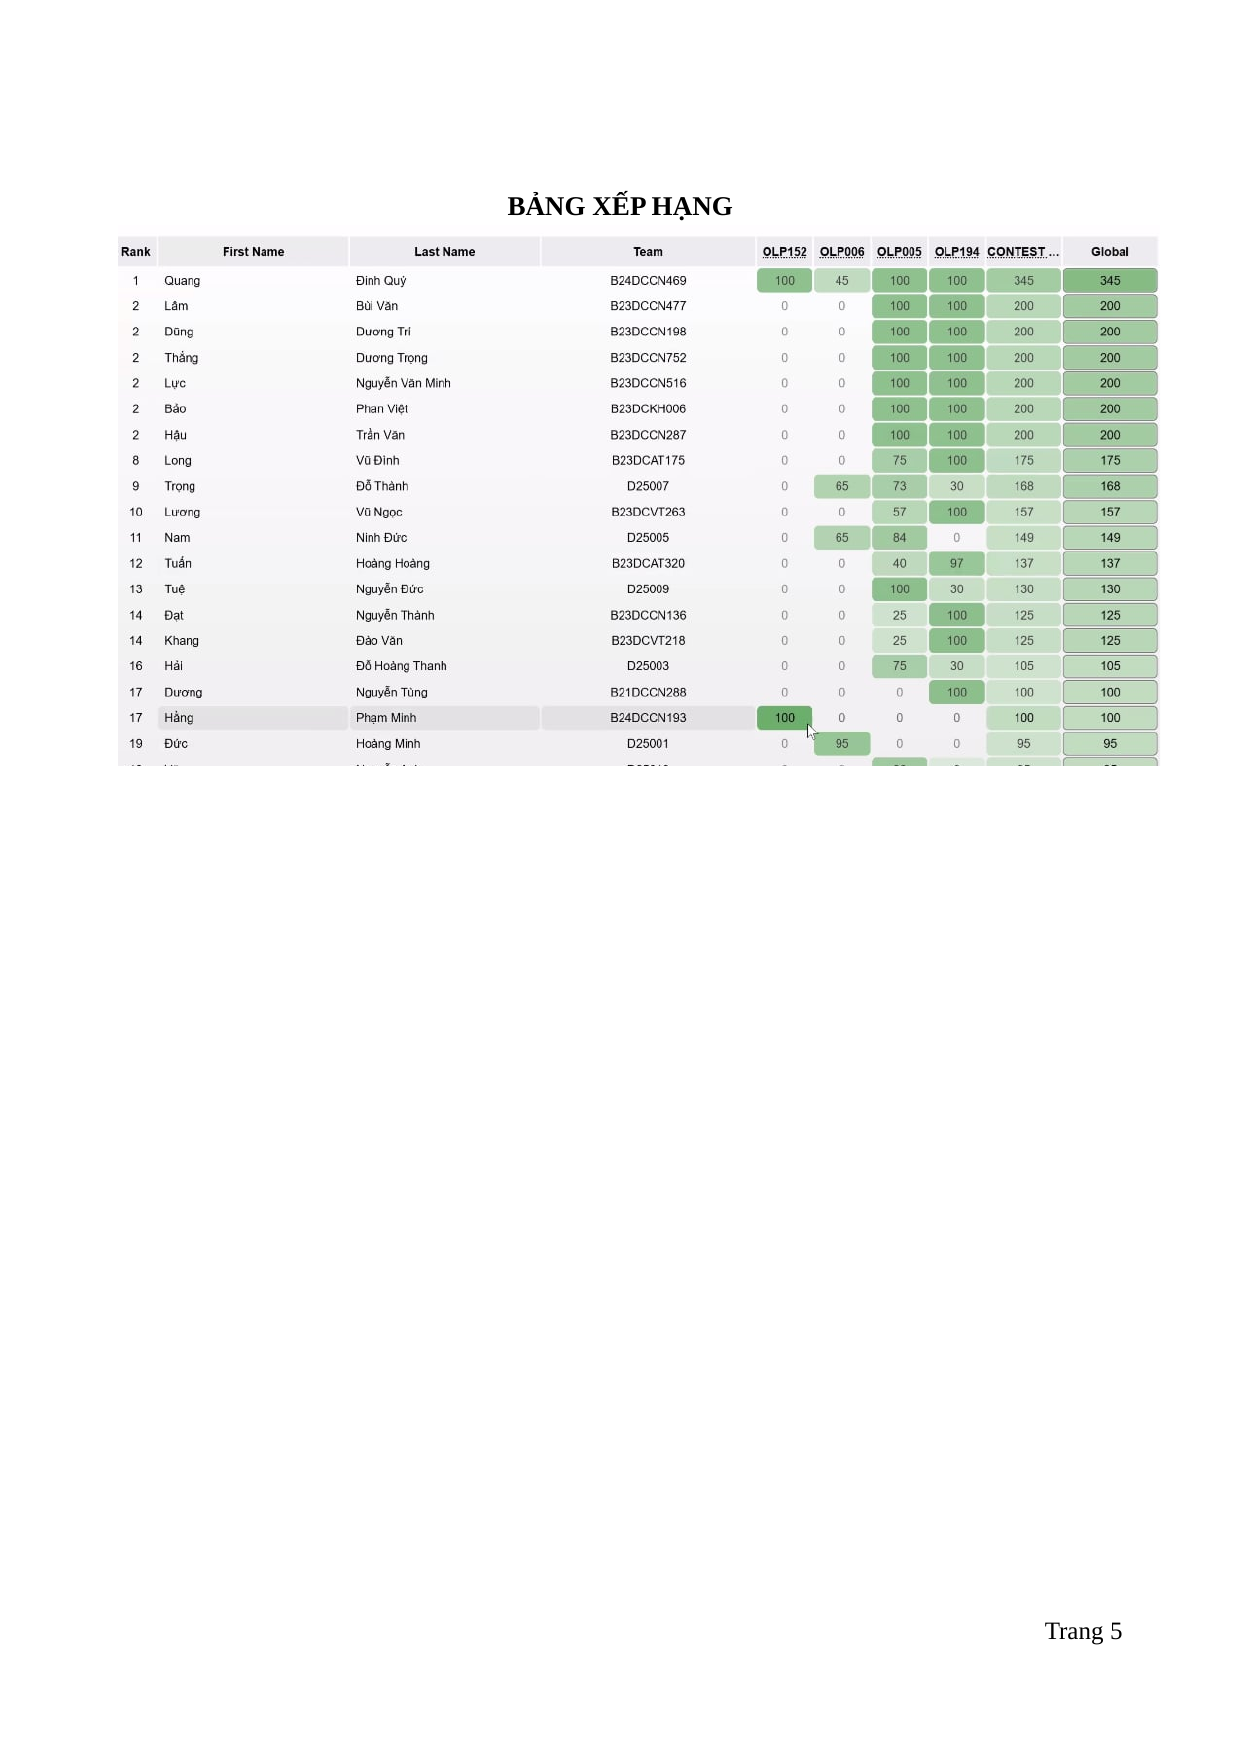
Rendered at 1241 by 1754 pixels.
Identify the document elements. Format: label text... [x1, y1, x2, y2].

text BẢNG XẾP HẠNG [118, 189, 1122, 221]
picture [118, 225, 1161, 766]
